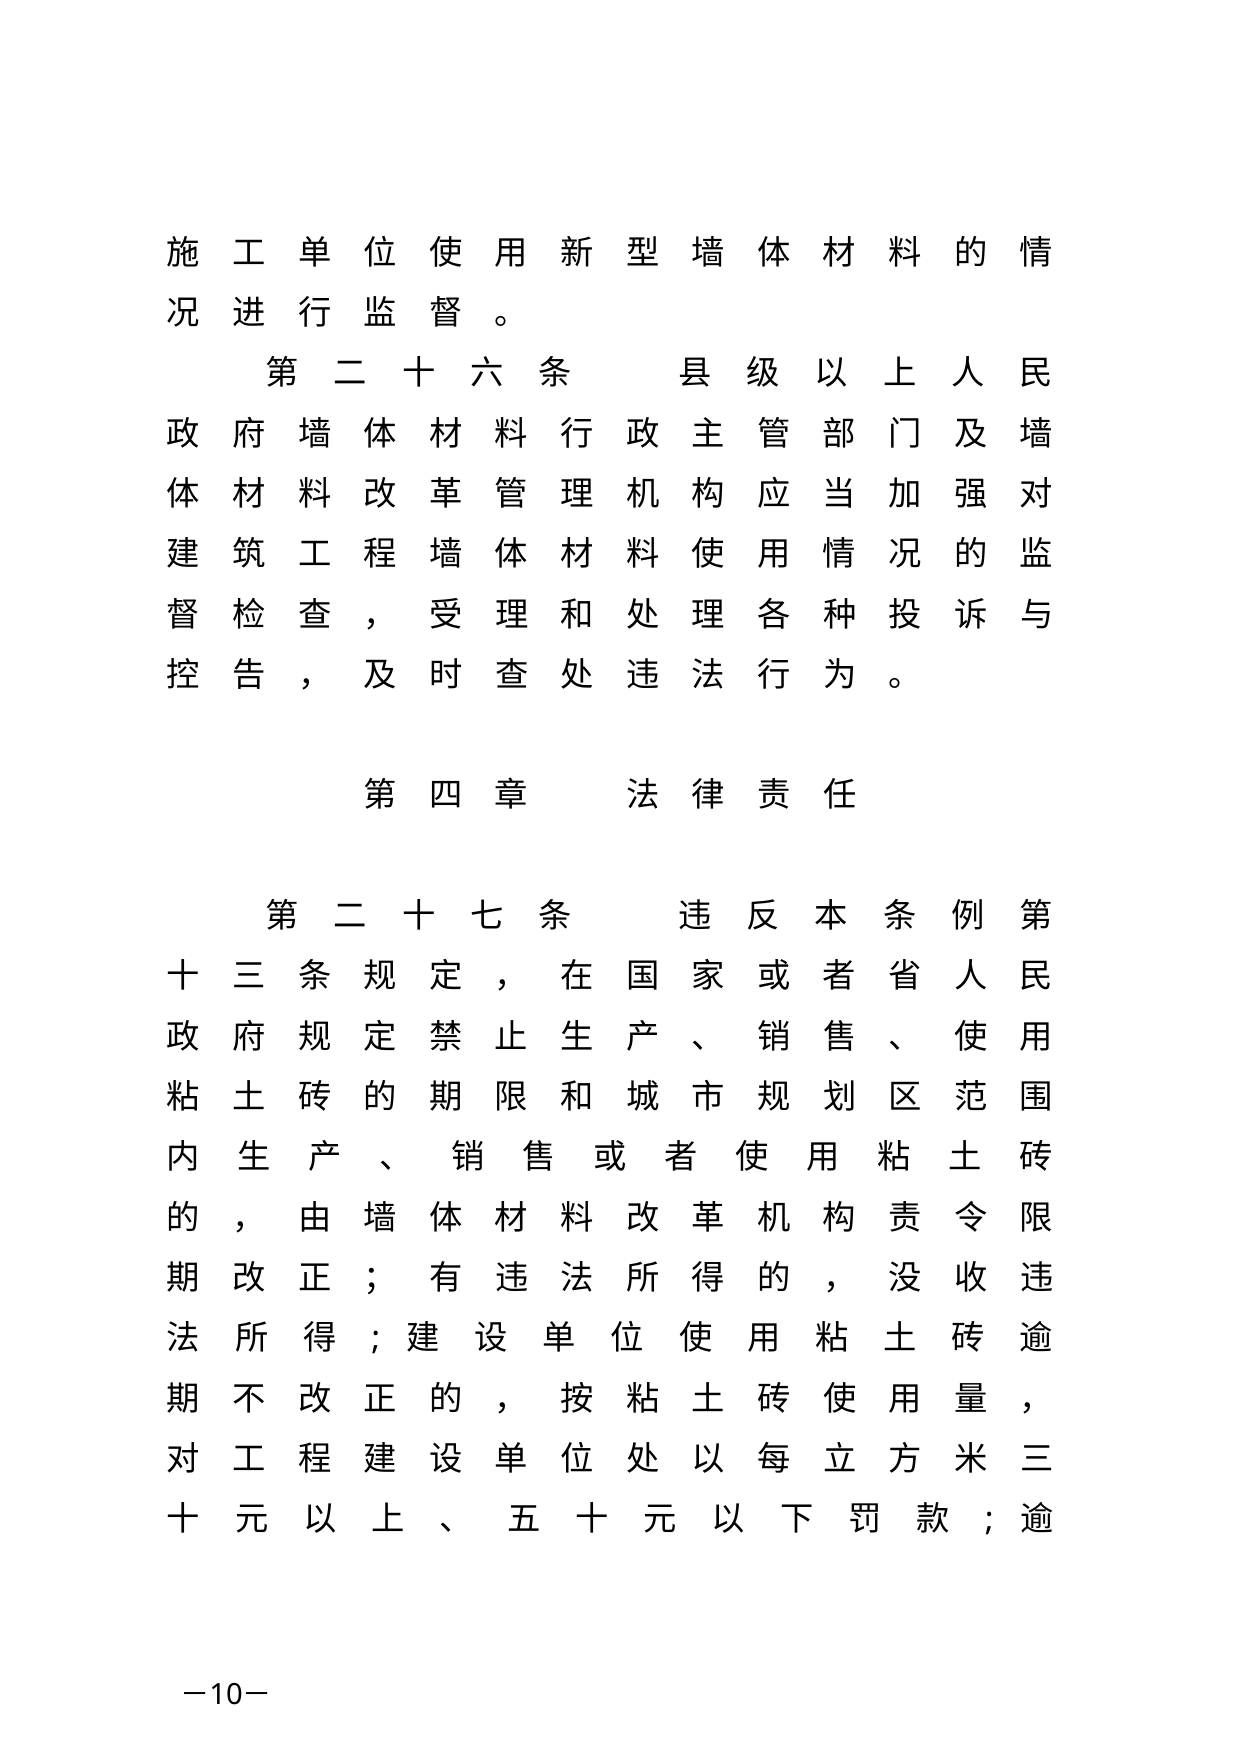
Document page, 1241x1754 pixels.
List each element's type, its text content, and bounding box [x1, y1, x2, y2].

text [167, 219, 1085, 340]
text 第二十六条 县级以上人民政府墙体材料行政主管部门及墙体材料改革管理机构应当加强对建筑工程墙体材料使用情况的监督检查，受理和处理各种投诉与控告，及时查处违法行为。 [167, 340, 1085, 702]
text 第四章 法律责任 [167, 762, 1085, 822]
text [167, 883, 1085, 1546]
